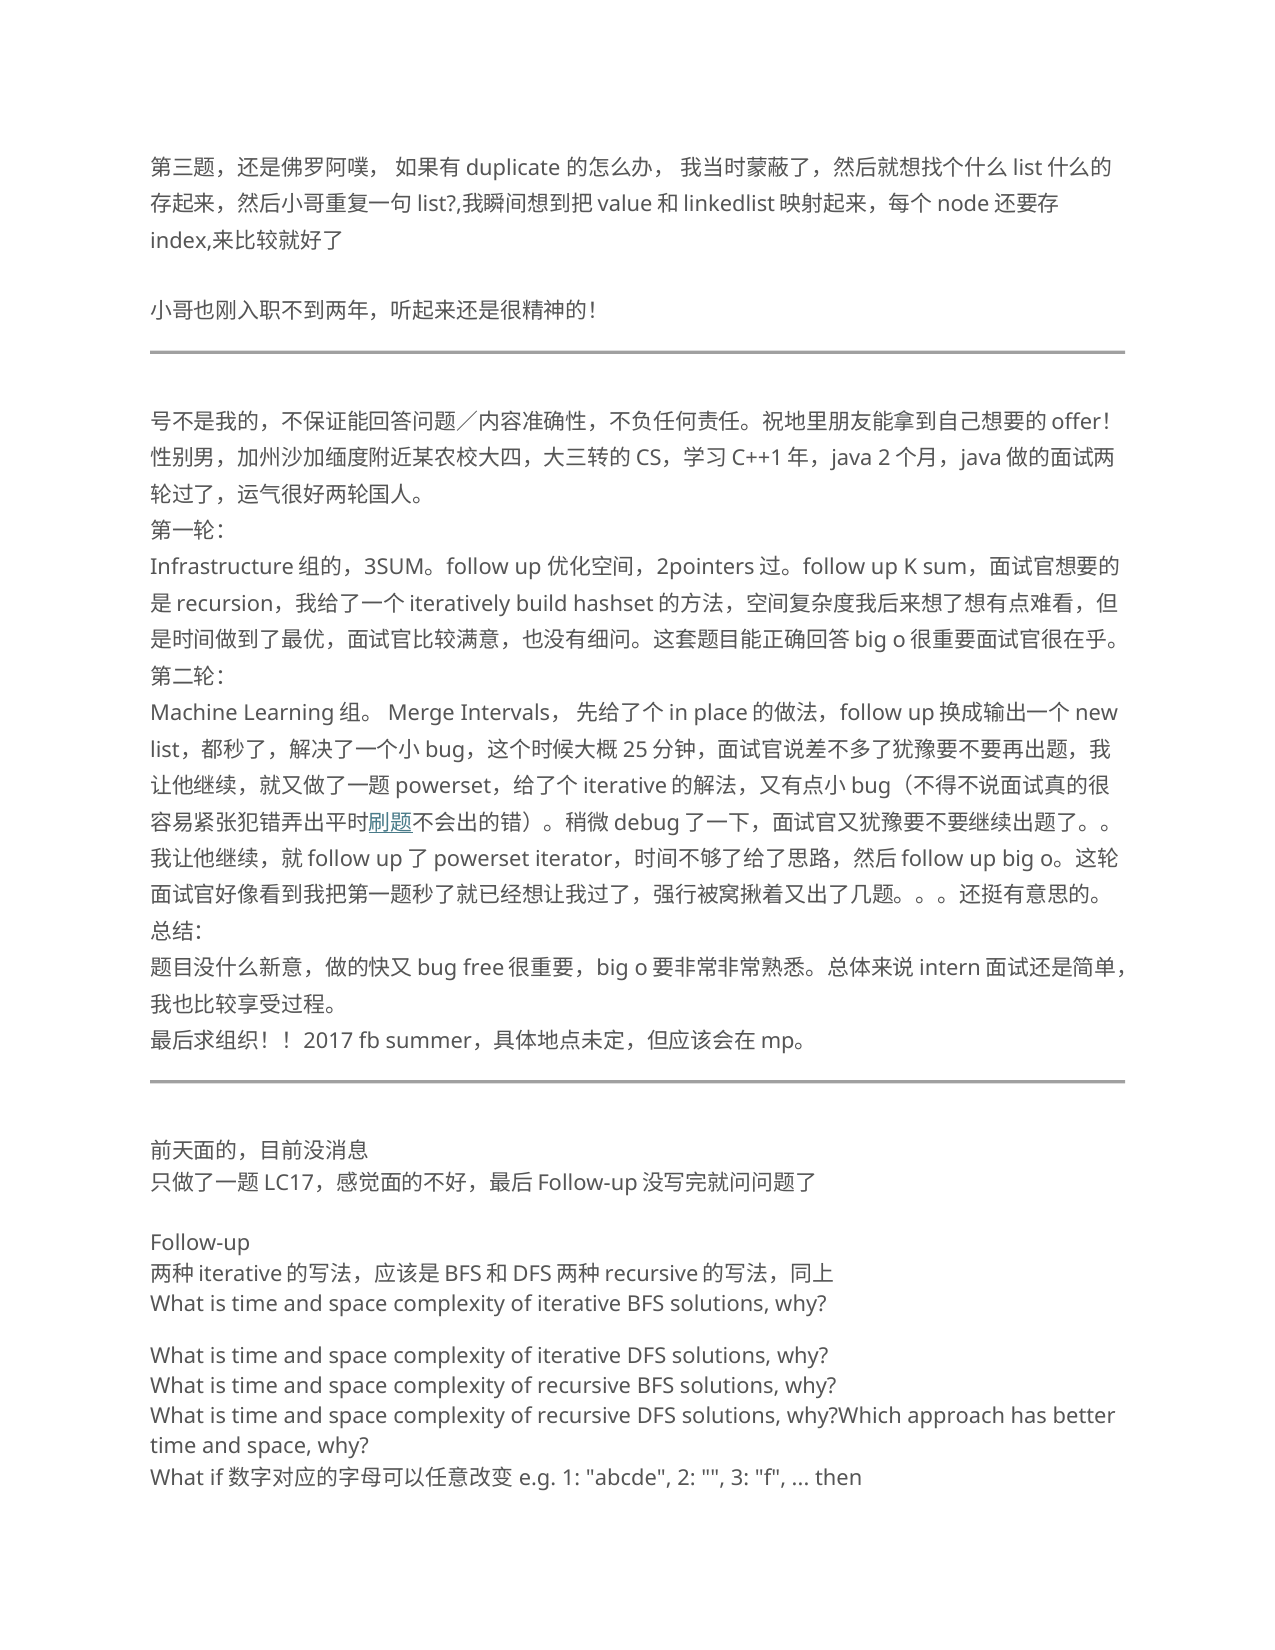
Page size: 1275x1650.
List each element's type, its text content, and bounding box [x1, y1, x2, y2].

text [150, 150, 1125, 325]
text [150, 1133, 1125, 1491]
text 号不是我的，不保证能回答问题／内容准确性，不负任何责任。祝地里朋友能拿到自己想要的offer！ 性别男，加州沙加缅度附近某农校大四，大三转的CS，学习C++1年，java 2个月，java做的面试两轮过了，运气很好两轮国人。 第一轮： Infrastructure组的，3SUM。follow up 优化空间，2pointers过。follow up K sum，面试官想要的是recursion，我给了一个iteratively build hashset的方法，空间复杂度我后来想了想有点难看，但是时间做到了最优，面试官比较满意，也没有细问。这套题目能正确回答big o很重要面试官很在乎。 第二轮： Machine Learning组。 Merge Intervals， 先给了个in place的做法，follow up换成输出一个new list，都秒了，解决了一个小bug，这个时候大概25分钟，面试官说差不多了犹豫要不要再出题，我让他继续，就又做了一题powerset，给了个iterative的解法，又有点小bug（不得不说面试真的很容易紧张犯错弄出平时刷题不会出的错）。稍微debug了一下，面试官又犹豫要不要继续出题了。。我让他继续，就follow up了powerset iterator，时间不够了给了思路，然后follow up big o。这轮面试官好像看到我把第一题秒了就已经想让我过了，强行被窝揪着又出了几题。。。还挺有意思的。 总结： 题目没什么新意，做的快又bug free很重要，big o要非常非常熟悉。总体来说intern面试还是简单，我也比较享受过程。 最后求组织！！2017 fb summer，具体地点未定，但应该会在mp。 [150, 654, 1125, 1055]
text 号不是我的，不保证能回答问题／内容准确性，不负任何责任。祝地里朋友能拿到自己想要的offer！ 性别男，加州沙加缅度附近某农校大四，大三转的CS，学习C++1年，java 2个月，java做的面试两轮过了，运气很好两轮国人。 第一轮： Infrastructure组的，3SUM。follow up 优化空间，2pointers过。follow up K sum，面试官想要的是recursion，我给了一个iteratively build hashset的方法，空间复杂度我后来想了想有点难看，但是时间做到了最优，面试官比较满意，也没有细问。这套题目能正确回答big o很重要面试官很在乎。 第二轮： Machine Learning组。 Merge Intervals， 先给了个in place的做法，follow up换成输出一个new list，都秒了，解决了一个小bug，这个时候大概25分钟，面试官说差不多了犹豫要不要再出题，我让他继续，就又做了一题powerset，给了个iterative的解法，又有点小bug（不得不说面试真的很容易紧张犯错弄出平时刷题不会出的错）。稍微debug了一下，面试官又犹豫要不要继续出题了。。我让他继续，就follow up了powerset iterator，时间不够了给了思路，然后follow up big o。这轮面试官好像看到我把第一题秒了就已经想让我过了，强行被窝揪着又出了几题。。。还挺有意思的。 总结： 题目没什么新意，做的快又bug free很重要，big o要非常非常熟悉。总体来说intern面试还是简单，我也比较享受过程。 最后求组织！！2017 fb summer，具体地点未定，但应该会在mp。 [150, 404, 1125, 624]
